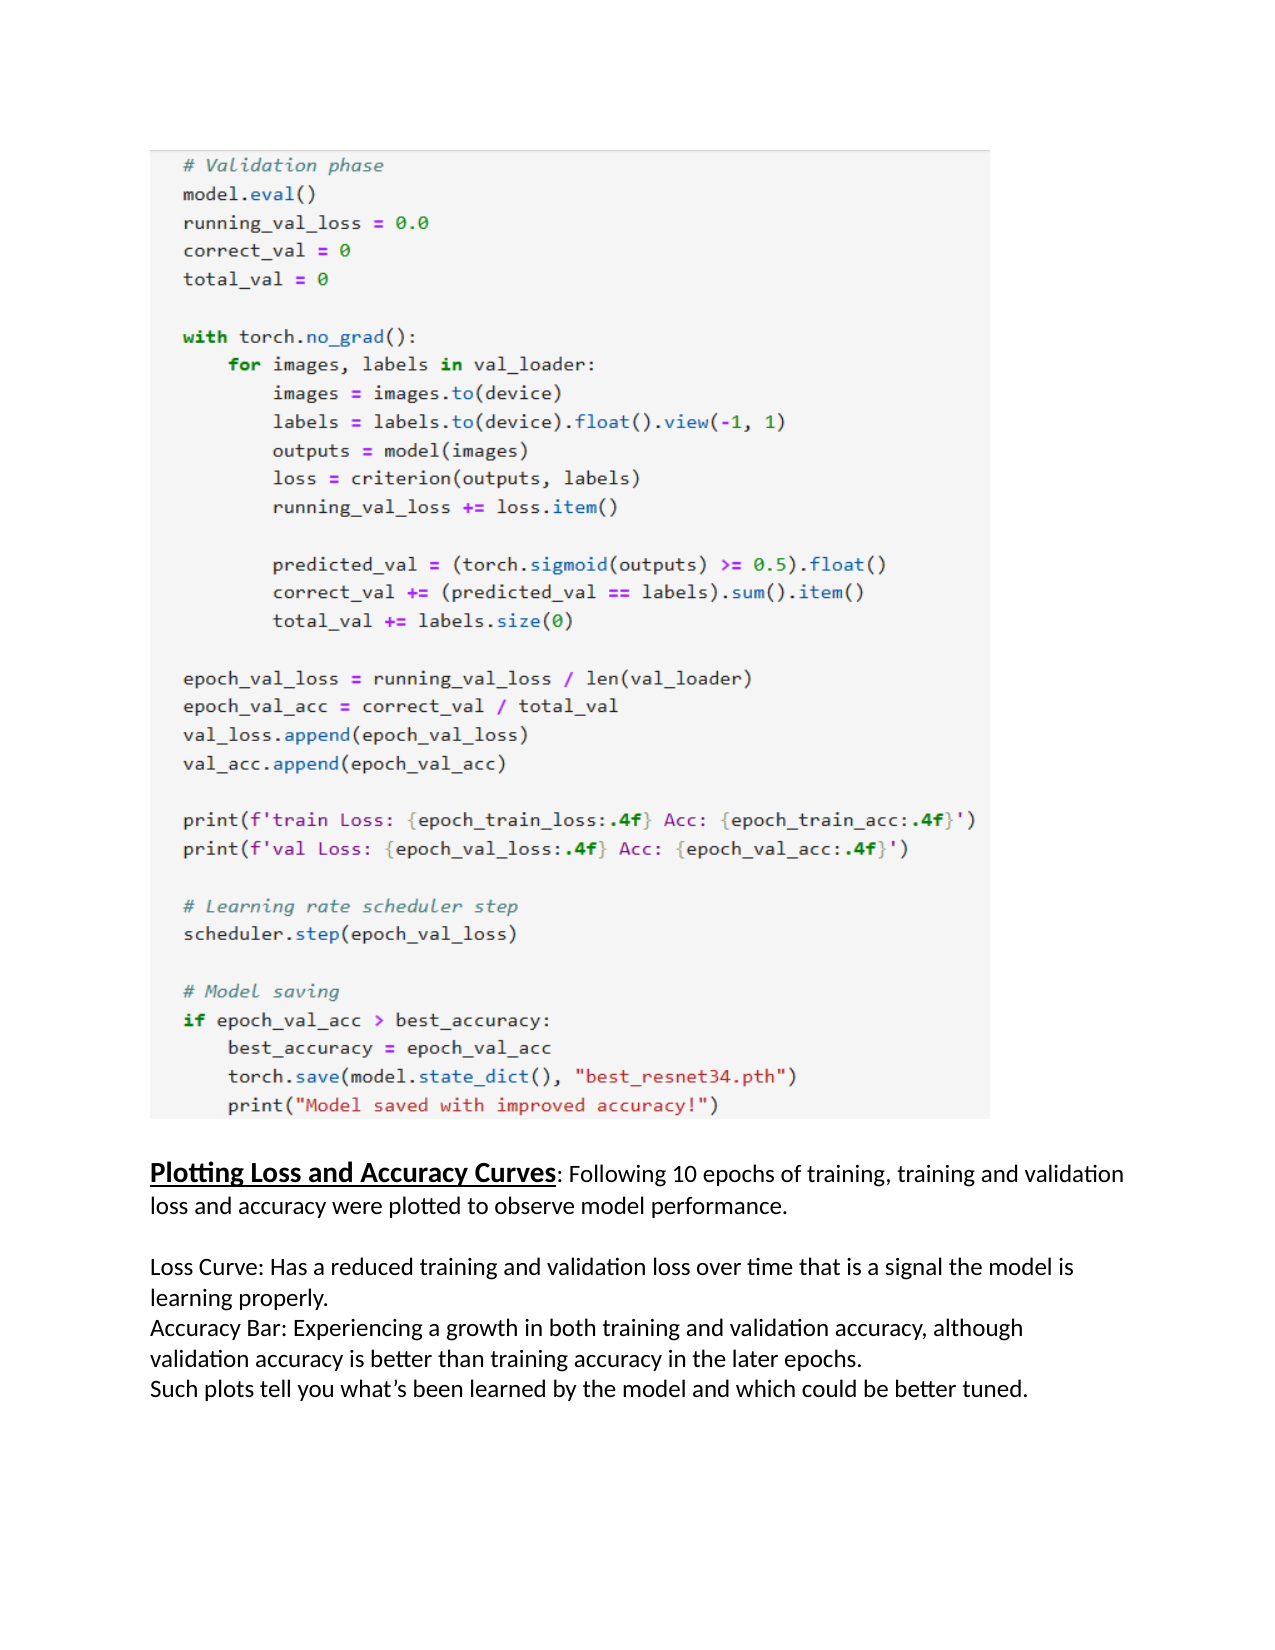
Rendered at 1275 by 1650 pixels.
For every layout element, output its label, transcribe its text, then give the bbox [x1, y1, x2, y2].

picture [150, 150, 990, 1119]
text Plotting Loss and Accuracy Curves: Following 10 epochs of training, training and validation loss and accuracy were plotted to observe model performance. Loss Curve: Has a reduced training and validation loss over time that is a signal the model is learning properly. Accuracy Bar: Experiencing a growth in both training and validation accuracy, although validation accuracy is better than training accuracy in the later epochs. Such plots tell you what’s been learned by the model and which could be better tuned. [150, 1154, 1125, 1404]
